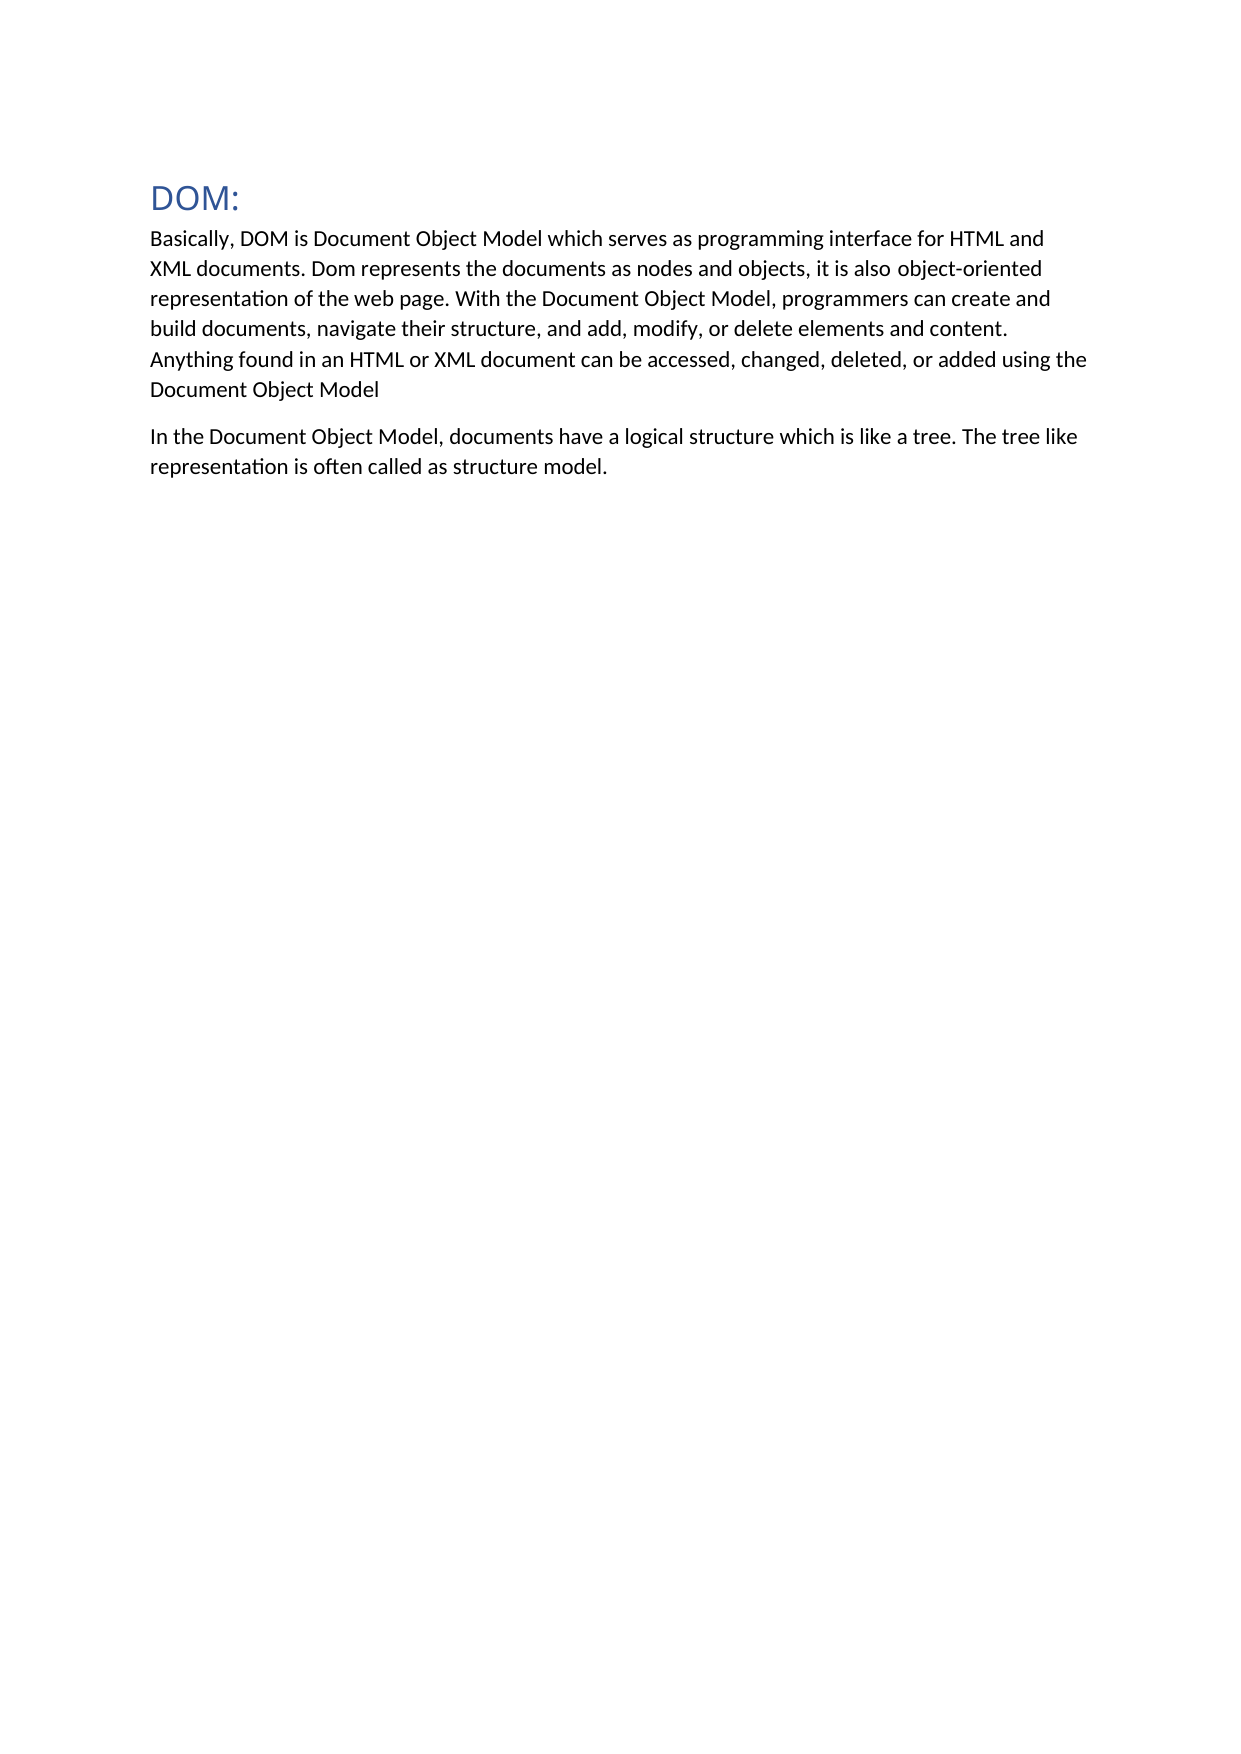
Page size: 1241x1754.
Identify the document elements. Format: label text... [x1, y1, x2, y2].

text Basically, DOM is Document Object Model which serves as programming interface for HTML and XML documents. Dom represents the documents as nodes and objects, it is also object-oriented representation of the web page. With the Document Object Model, programmers can create and build documents, navigate their structure, and add, modify, or delete elements and content. Anything found in an HTML or XML document can be accessed, changed, deleted, or added using the Document Object Model [150, 224, 1090, 403]
subtitle DOM: [150, 175, 1090, 220]
text In the Document Object Model, documents have a logical structure which is like a tree. The tree like representation is often called as structure model. [150, 422, 1090, 480]
